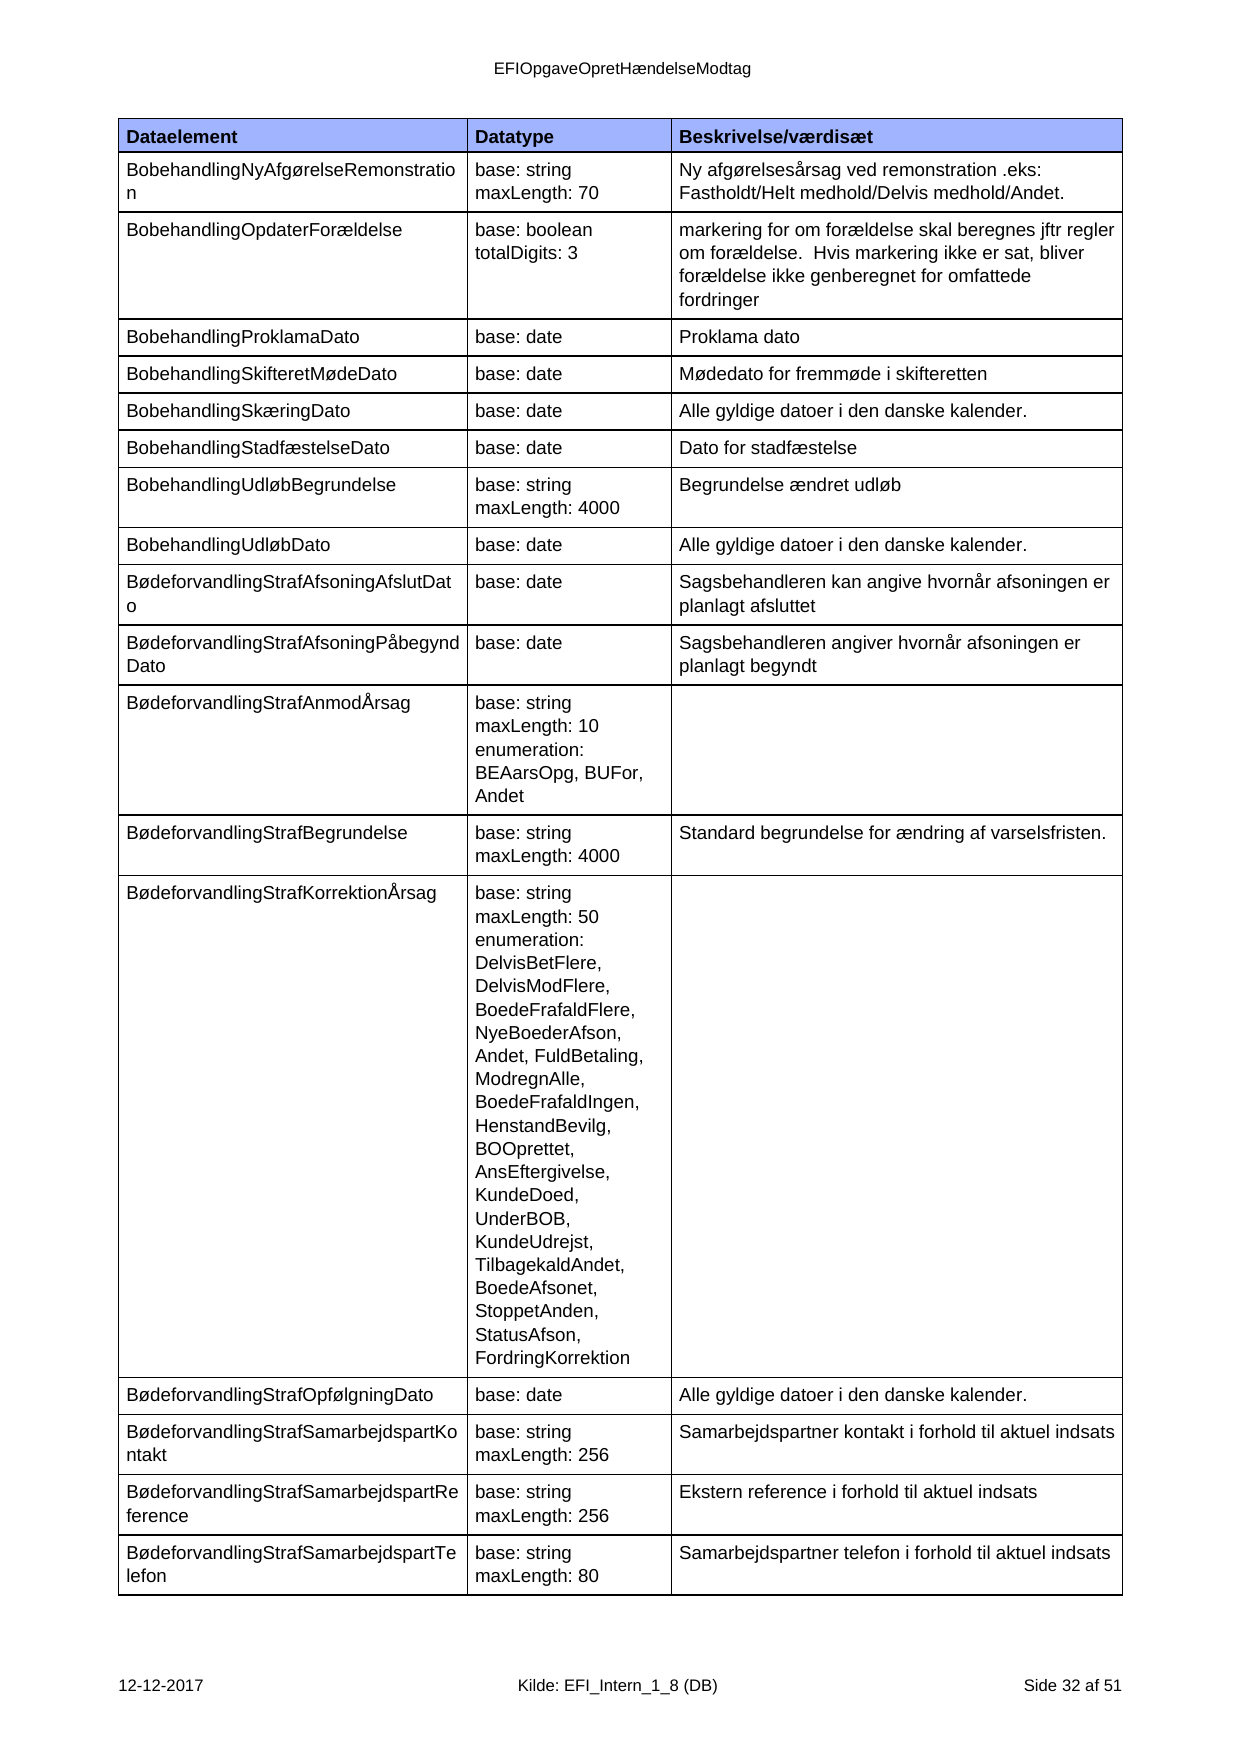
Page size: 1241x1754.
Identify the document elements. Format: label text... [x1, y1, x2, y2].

table_cell BobehandlingSkæringDato [119, 394, 467, 429]
table_cell BødeforvandlingStrafOpfølgningDato [119, 1378, 467, 1413]
table_cell Standard begrundelse for ændring af varselsfristen. [672, 816, 1122, 875]
table_cell base: boolean totalDigits: 3 [468, 213, 671, 318]
table_cell BobehandlingUdløbDato [119, 528, 467, 564]
table_cell [672, 876, 1122, 1376]
table_cell BødeforvandlingStrafAfsoningPåbegyndDato [119, 626, 467, 684]
table_header Datatype [468, 119, 671, 151]
table_cell BobehandlingOpdaterForældelse [119, 213, 467, 318]
table_cell base: date [468, 528, 671, 564]
table_cell base: string maxLength: 50 enumeration: DelvisBetFlere, DelvisModFlere, BoedeFrafaldFlere, NyeBoederAfson, Andet, FuldBetaling, ModregnAlle, BoedeFrafaldIngen, HenstandBevilg, BOOprettet, AnsEftergivelse, KundeDoed, UnderBOB, KundeUdrejst, TilbagekaldAndet, BoedeAfsonet, StoppetAnden, StatusAfson, FordringKorrektion [468, 876, 671, 1376]
table_cell Ekstern reference i forhold til aktuel indsats [672, 1475, 1122, 1534]
table_cell base: string maxLength: 256 [468, 1415, 671, 1474]
table_cell Mødedato for fremmøde i skifteretten [672, 357, 1122, 392]
table_cell base: date [468, 565, 671, 624]
table_cell base: date [468, 431, 671, 466]
table_cell Proklama dato [672, 320, 1122, 355]
table_cell BødeforvandlingStrafSamarbejdspartReference [119, 1475, 467, 1534]
table_header Beskrivelse/værdisæt [672, 119, 1122, 151]
table_cell BobehandlingSkifteretMødeDato [119, 357, 467, 392]
table_cell base: string maxLength: 256 [468, 1475, 671, 1534]
table_cell markering for om forældelse skal beregnes jftr regler om forældelse. Hvis markering ikke er sat, bliver forældelse ikke genberegnet for omfattede fordringer [672, 213, 1122, 318]
table_cell base: date [468, 320, 671, 355]
table_cell BobehandlingStadfæstelseDato [119, 431, 467, 466]
table_cell [672, 686, 1122, 814]
table_cell Alle gyldige datoer i den danske kalender. [672, 1378, 1122, 1413]
table_cell base: string maxLength: 80 [468, 1536, 671, 1594]
table_cell base: date [468, 626, 671, 684]
table_cell Alle gyldige datoer i den danske kalender. [672, 528, 1122, 564]
table_cell BødeforvandlingStrafAfsoningAfslutDato [119, 565, 467, 624]
table_cell base: string maxLength: 70 [468, 153, 671, 211]
table_cell BobehandlingUdløbBegrundelse [119, 468, 467, 527]
table_cell Alle gyldige datoer i den danske kalender. [672, 394, 1122, 429]
table_cell base: date [468, 1378, 671, 1413]
table_cell base: string maxLength: 10 enumeration: BEAarsOpg, BUFor, Andet [468, 686, 671, 814]
table_cell Sagsbehandleren angiver hvornår afsoningen er planlagt begyndt [672, 626, 1122, 684]
table_cell BobehandlingNyAfgørelseRemonstration [119, 153, 467, 211]
table_cell Dato for stadfæstelse [672, 431, 1122, 466]
table_cell Samarbejdspartner kontakt i forhold til aktuel indsats [672, 1415, 1122, 1474]
table_cell BobehandlingProklamaDato [119, 320, 467, 355]
table_cell base: string maxLength: 4000 [468, 816, 671, 875]
table_cell BødeforvandlingStrafBegrundelse [119, 816, 467, 875]
table_cell BødeforvandlingStrafAnmodÅrsag [119, 686, 467, 814]
table_cell Begrundelse ændret udløb [672, 468, 1122, 527]
table_cell BødeforvandlingStrafKorrektionÅrsag [119, 876, 467, 1376]
table_cell Sagsbehandleren kan angive hvornår afsoningen er planlagt afsluttet [672, 565, 1122, 624]
table_header Dataelement [119, 119, 467, 151]
table_cell BødeforvandlingStrafSamarbejdspartTelefon [119, 1536, 467, 1594]
table_cell Samarbejdspartner telefon i forhold til aktuel indsats [672, 1536, 1122, 1594]
table_cell Ny afgørelsesårsag ved remonstration .eks: Fastholdt/Helt medhold/Delvis medhold/Andet. [672, 153, 1122, 211]
table_cell base: date [468, 394, 671, 429]
table_cell BødeforvandlingStrafSamarbejdspartKontakt [119, 1415, 467, 1474]
table_cell base: date [468, 357, 671, 392]
table_cell base: string maxLength: 4000 [468, 468, 671, 527]
